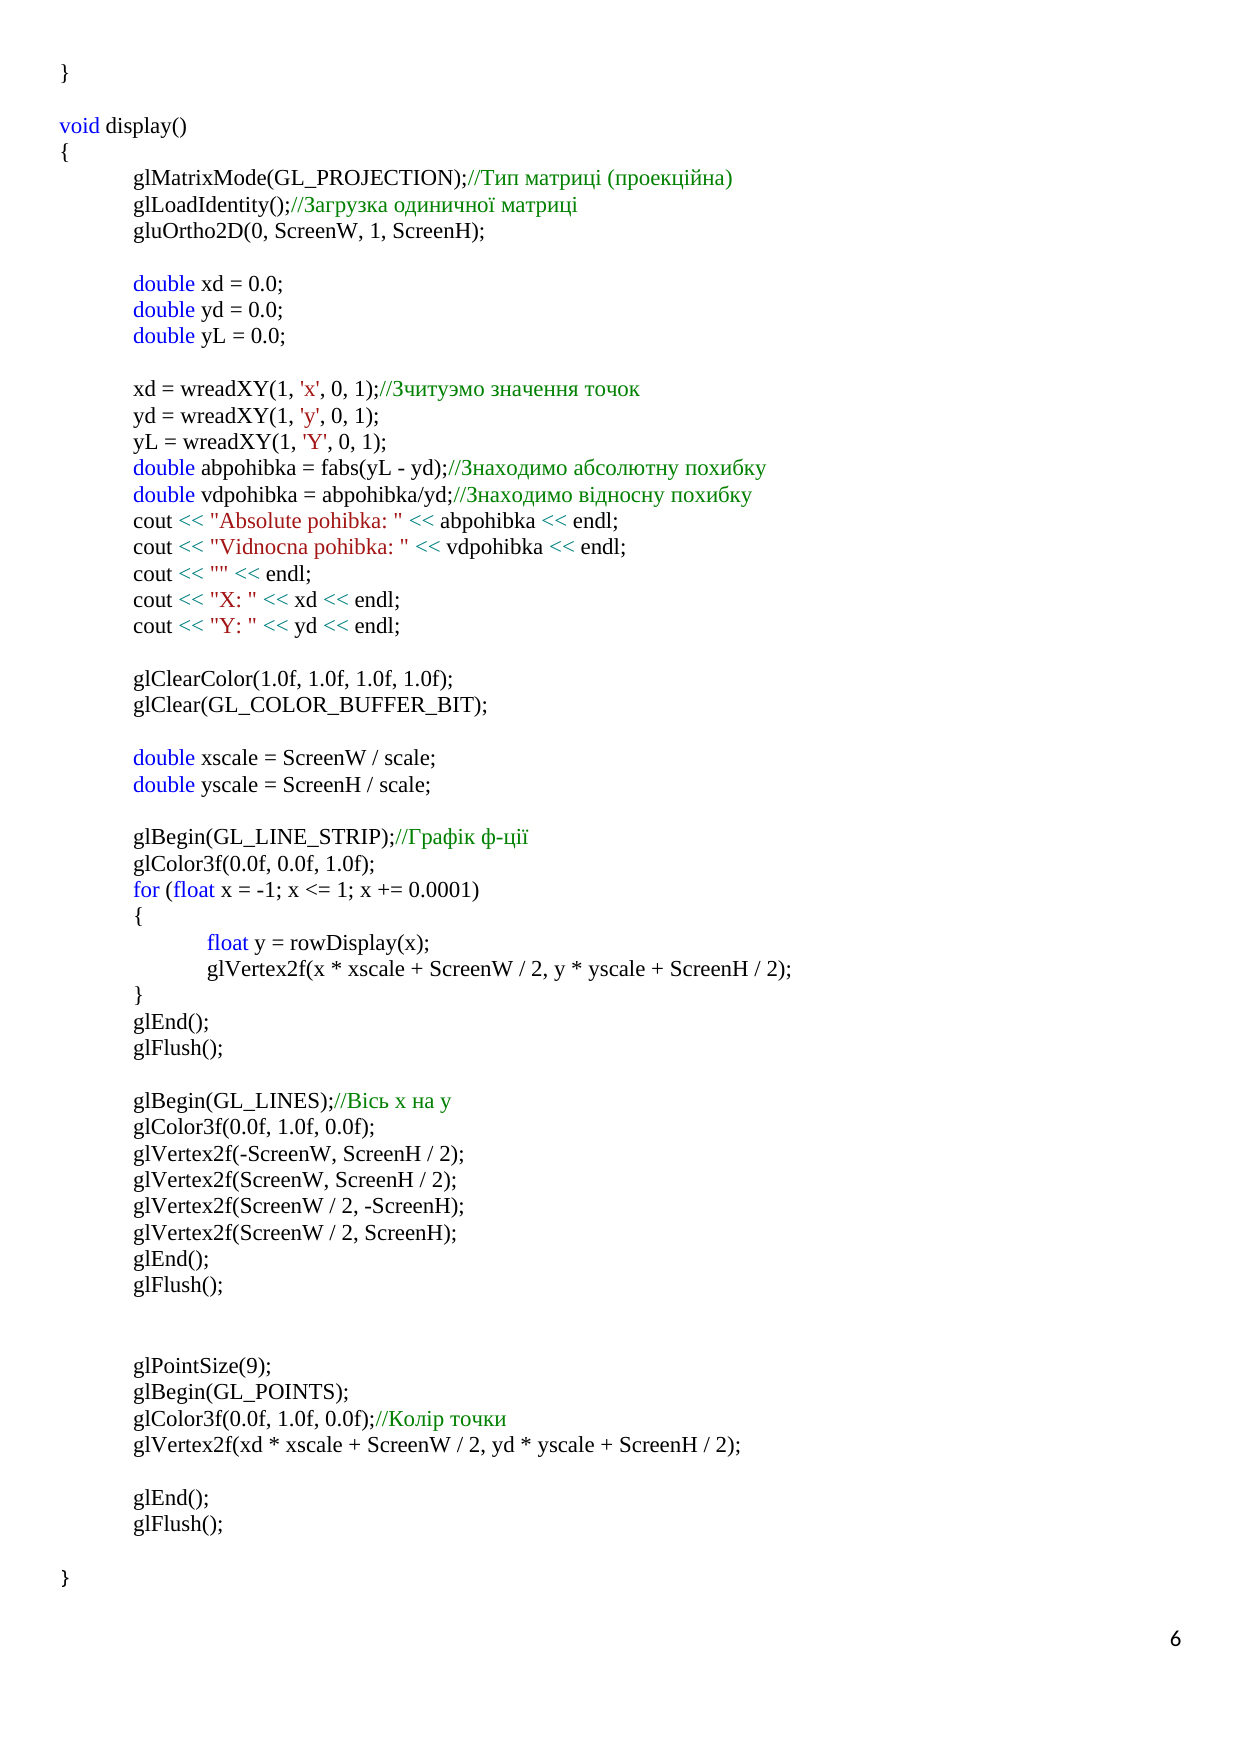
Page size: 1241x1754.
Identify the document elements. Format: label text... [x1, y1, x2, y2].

text glBegin(GL_LINE_STRIP);//Графік ф-ції [59, 823, 1181, 850]
text glBegin(GL_LINES);//Вісь x на y [59, 1087, 1181, 1113]
text void display() [59, 112, 1181, 138]
text glFlush(); [59, 1034, 1181, 1061]
text cout << "Absolute pohibka: " << abpohibka << endl; [59, 507, 1181, 533]
text glMatrixMode(GL_PROJECTION);//Тип матриці (проекційна) [59, 164, 1181, 191]
text cout << "X: " << xd << endl; [59, 586, 1181, 612]
text } [59, 1563, 1181, 1618]
text glVertex2f(ScreenW / 2, -ScreenH); [59, 1192, 1181, 1219]
text cout << "Y: " << yd << endl; [59, 612, 1181, 639]
text glColor3f(0.0f, 0.0f, 1.0f); [59, 850, 1181, 876]
text glVertex2f(-ScreenW, ScreenH / 2); [59, 1139, 1181, 1166]
text { [59, 138, 1181, 164]
text glVertex2f(ScreenW / 2, ScreenH); [59, 1219, 1181, 1245]
text glPointSize(9); [59, 1352, 1181, 1378]
text glBegin(GL_POINTS); [59, 1378, 1181, 1405]
text glVertex2f(x * xscale + ScreenW / 2, y * yscale + ScreenH / 2); [59, 955, 1181, 981]
text for (float x = -1; x <= 1; x += 0.0001) [59, 876, 1181, 902]
text glEnd(); [59, 1484, 1181, 1510]
text glFlush(); [59, 1510, 1181, 1537]
text double yscale = ScreenH / scale; [59, 771, 1181, 797]
text gluOrtho2D(0, ScreenW, 1, ScreenH); [59, 217, 1181, 243]
text double abpohibka = fabs(yL - yd);//Знаходимо абсолютну похибку [59, 454, 1181, 481]
text double yL = 0.0; [59, 323, 1181, 349]
text glVertex2f(xd * xscale + ScreenW / 2, yd * yscale + ScreenH / 2); [59, 1431, 1181, 1457]
text double yd = 0.0; [59, 296, 1181, 323]
text glLoadIdentity();//Загрузка одиничної матриці [59, 191, 1181, 217]
text glClear(GL_COLOR_BUFFER_BIT); [59, 692, 1181, 718]
text glEnd(); [59, 1245, 1181, 1271]
text yd = wreadXY(1, 'y', 0, 1); [59, 402, 1181, 428]
text float y = rowDisplay(x); [59, 929, 1181, 955]
text glFlush(); [59, 1271, 1181, 1298]
text yL = wreadXY(1, 'Y', 0, 1); [59, 428, 1181, 454]
text } [59, 981, 1181, 1008]
text glEnd(); [59, 1008, 1181, 1034]
text glClearColor(1.0f, 1.0f, 1.0f, 1.0f); [59, 665, 1181, 692]
text double xd = 0.0; [59, 270, 1181, 296]
text glColor3f(0.0f, 1.0f, 0.0f);//Колір точки [59, 1405, 1181, 1431]
text double xscale = ScreenW / scale; [59, 744, 1181, 771]
text } [59, 59, 1181, 85]
text glColor3f(0.0f, 1.0f, 0.0f); [59, 1113, 1181, 1139]
text cout << "Vidnocna pohibka: " << vdpohibka << endl; [59, 533, 1181, 560]
text { [59, 902, 1181, 929]
text double vdpohibka = abpohibka/yd;//Знаходимо відносну похибку [59, 481, 1181, 507]
text cout << "" << endl; [59, 560, 1181, 586]
text glVertex2f(ScreenW, ScreenH / 2); [59, 1166, 1181, 1192]
text xd = wreadXY(1, 'x', 0, 1);//Зчитуэмо значення точок [59, 375, 1181, 402]
